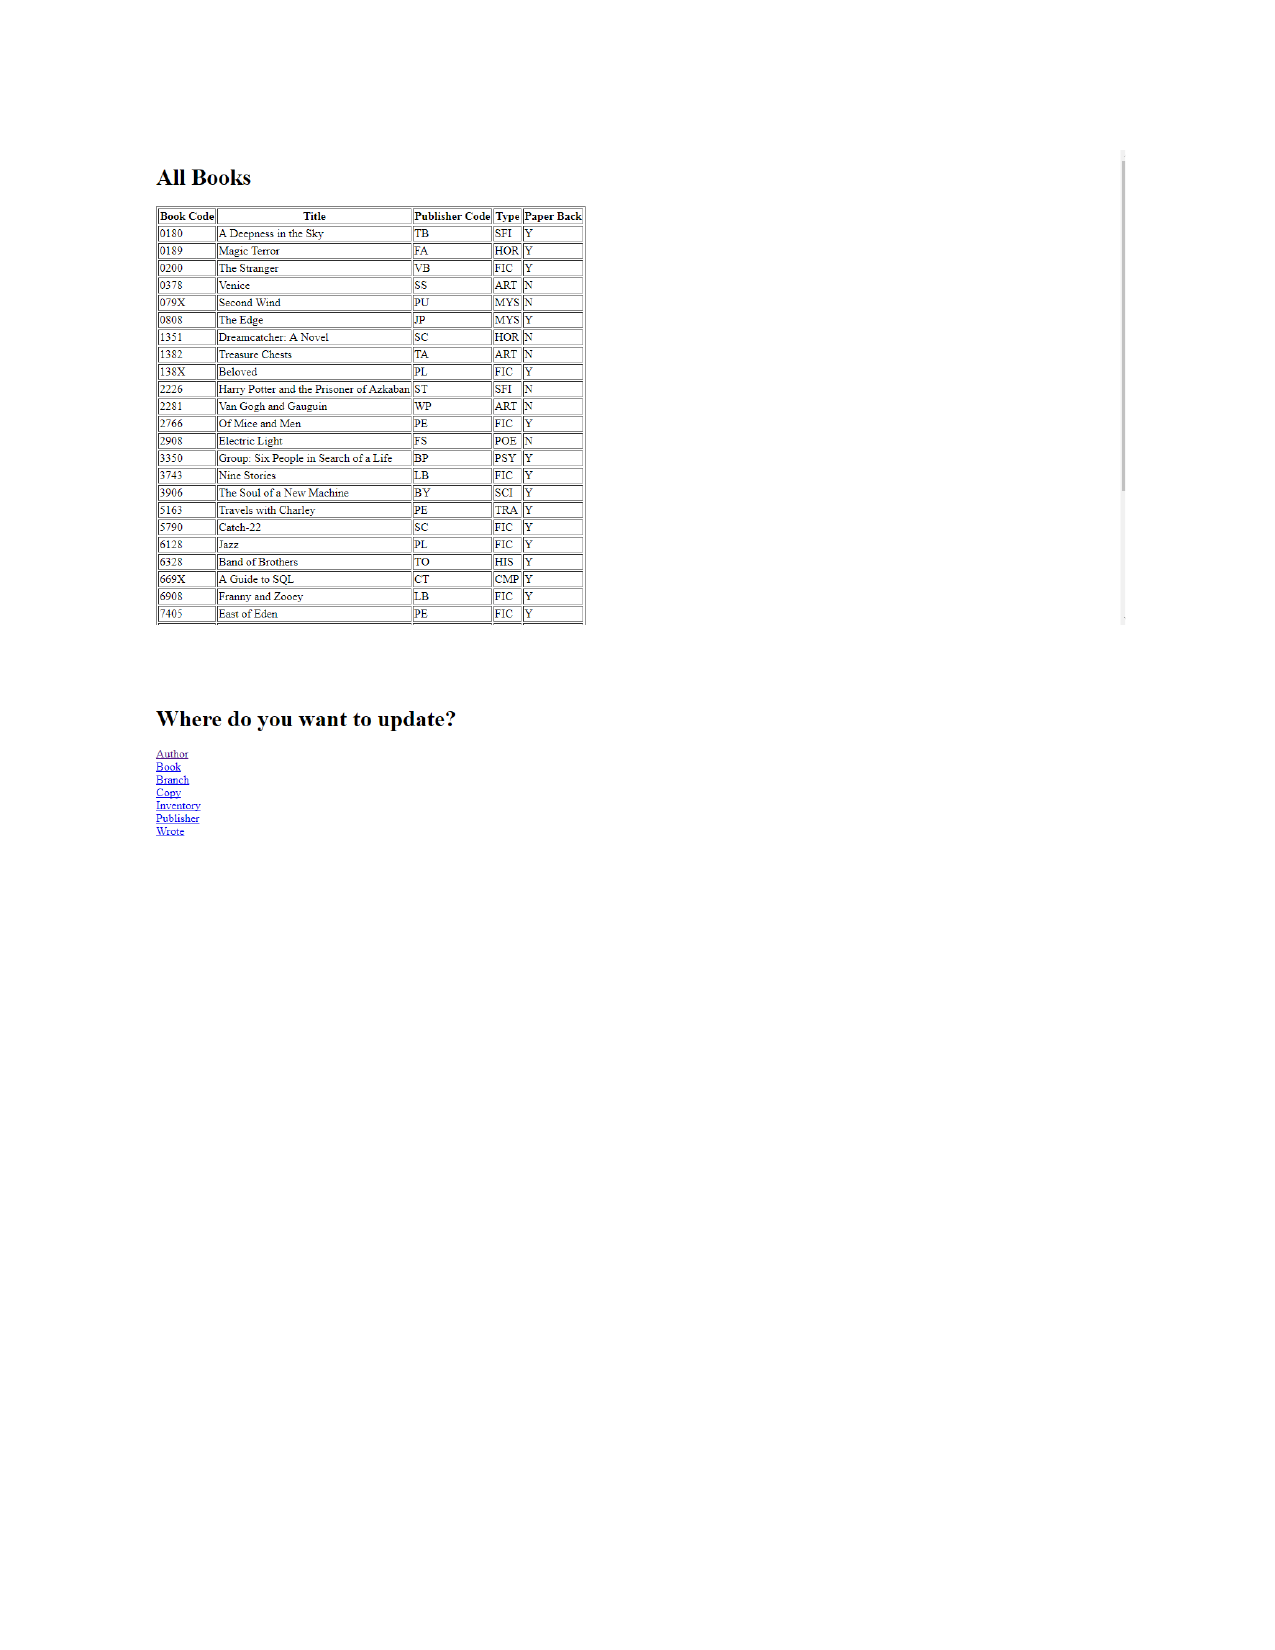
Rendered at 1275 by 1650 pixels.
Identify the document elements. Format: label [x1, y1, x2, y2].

picture [150, 150, 1125, 625]
picture [150, 690, 1125, 1163]
